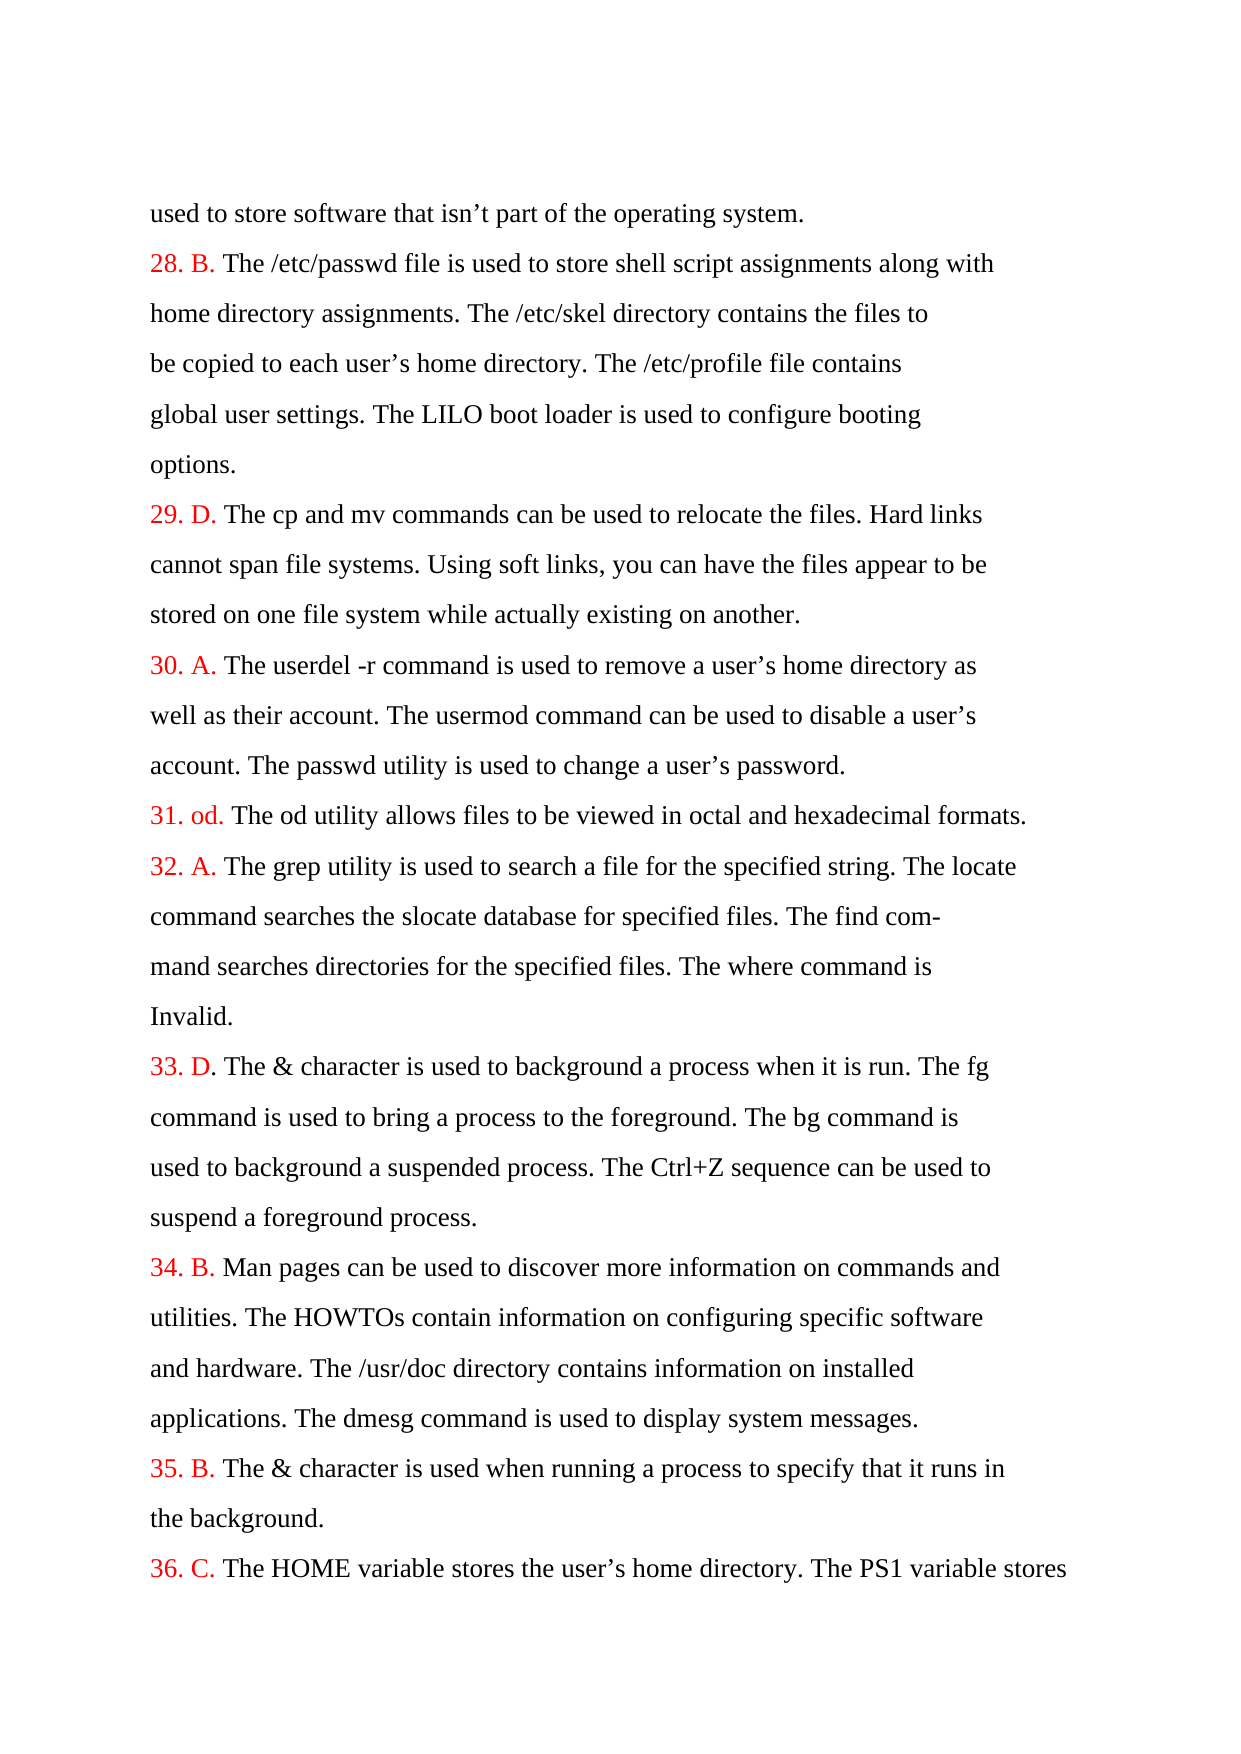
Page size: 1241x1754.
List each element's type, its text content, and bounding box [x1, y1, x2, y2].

text account. The passwd utility is used to change a user’s password. [150, 749, 1090, 780]
text options. [150, 448, 1090, 479]
text utilities. The HOWTOs contain information on configuring specific software [150, 1301, 1090, 1333]
text well as their account. The usermod command can be used to disable a user’s [150, 699, 1090, 730]
text suspend a foreground process. [150, 1201, 1090, 1232]
text 28. B. The /etc/passwd file is used to store shell script assignments along with [150, 247, 1090, 278]
text command is used to bring a process to the foreground. The bg command is [150, 1101, 1090, 1132]
text 36. C. The HOME variable stores the user’s home directory. The PS1 variable stores [150, 1552, 1090, 1584]
text global user settings. The LILO boot loader is used to configure booting [150, 398, 1090, 429]
text applications. The dmesg command is used to display system messages. [150, 1402, 1090, 1433]
text 29. D. The cp and mv commands can be used to relocate the files. Hard links [150, 498, 1090, 529]
text 34. B. Man pages can be used to discover more information on commands and [150, 1251, 1090, 1282]
text 32. A. The grep utility is used to search a file for the specified string. The locate [150, 849, 1090, 881]
text 33. D. The & character is used to background a process when it is run. The fg [150, 1050, 1090, 1082]
text used to store software that isn’t part of the operating system. [150, 197, 1090, 228]
text command searches the slocate database for specified files. The find com- [150, 900, 1090, 931]
text the background. [150, 1502, 1090, 1533]
text be copied to each user’s home directory. The /etc/profile file contains [150, 347, 1090, 379]
text home directory assignments. The /etc/skel directory contains the files to [150, 297, 1090, 328]
text 31. od. The od utility allows files to be viewed in octal and hexadecimal formats. [150, 799, 1090, 831]
text cannot span file systems. Using soft links, you can have the files appear to be [150, 548, 1090, 579]
text 30. A. The userdel -r command is used to remove a user’s home directory as [150, 649, 1090, 680]
text 35. B. The & character is used when running a process to specify that it runs in [150, 1452, 1090, 1483]
text stored on one file system while actually existing on another. [150, 598, 1090, 630]
text used to background a suspended process. The Ctrl+Z sequence can be used to [150, 1151, 1090, 1182]
text and hardware. The /usr/doc directory contains information on installed [150, 1352, 1090, 1383]
text Invalid. [150, 1000, 1090, 1031]
text mand searches directories for the specified files. The where command is [150, 950, 1090, 981]
